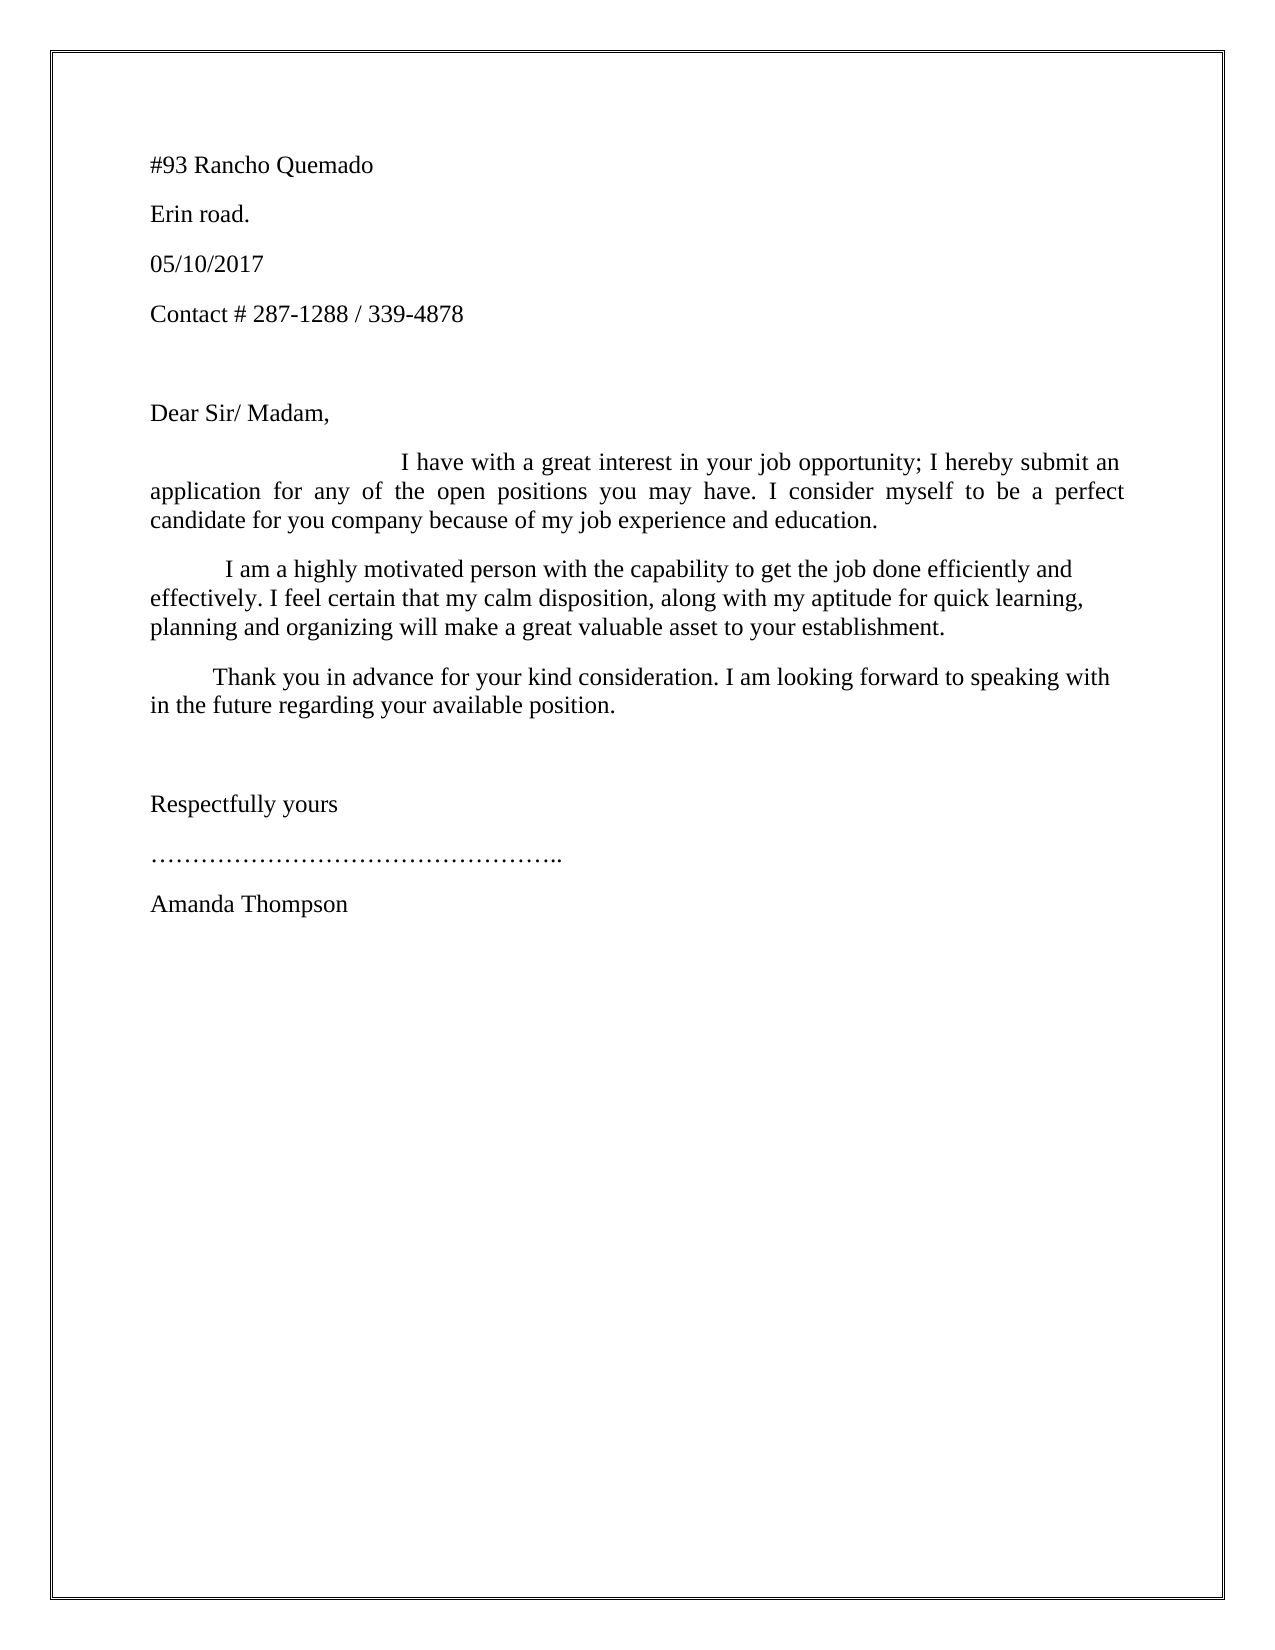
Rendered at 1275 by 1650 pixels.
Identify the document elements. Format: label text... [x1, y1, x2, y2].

text I am a highly motivated person with the capability to get the job done efficiently and effectively. I feel certain that my calm disposition, along with my aptitude for quick learning, planning and organizing will make a great valuable asset to your establishment. [150, 554, 1125, 641]
text Thank you in advance for your kind consideration. I am looking forward to speaking with in the future regarding your available position. [150, 662, 1125, 719]
text 05/10/2017 [150, 249, 1125, 278]
text Dear Sir/ Madam, [150, 398, 1125, 427]
text I have with a great interest in your job opportunity; I hereby submit an application for any of the open positions you may have. I consider myself to be a perfect candidate for you company because of my job experience and education. [150, 447, 1125, 534]
text ………………………………………….. [150, 839, 1125, 868]
text Respectfully yours [150, 789, 1125, 818]
text Contact # 287-1288 / 339-4878 [150, 299, 1125, 327]
text Erin road. [150, 199, 1125, 228]
text #93 Rancho Quemado [150, 150, 1125, 179]
text Amanda Thompson [150, 889, 1125, 917]
